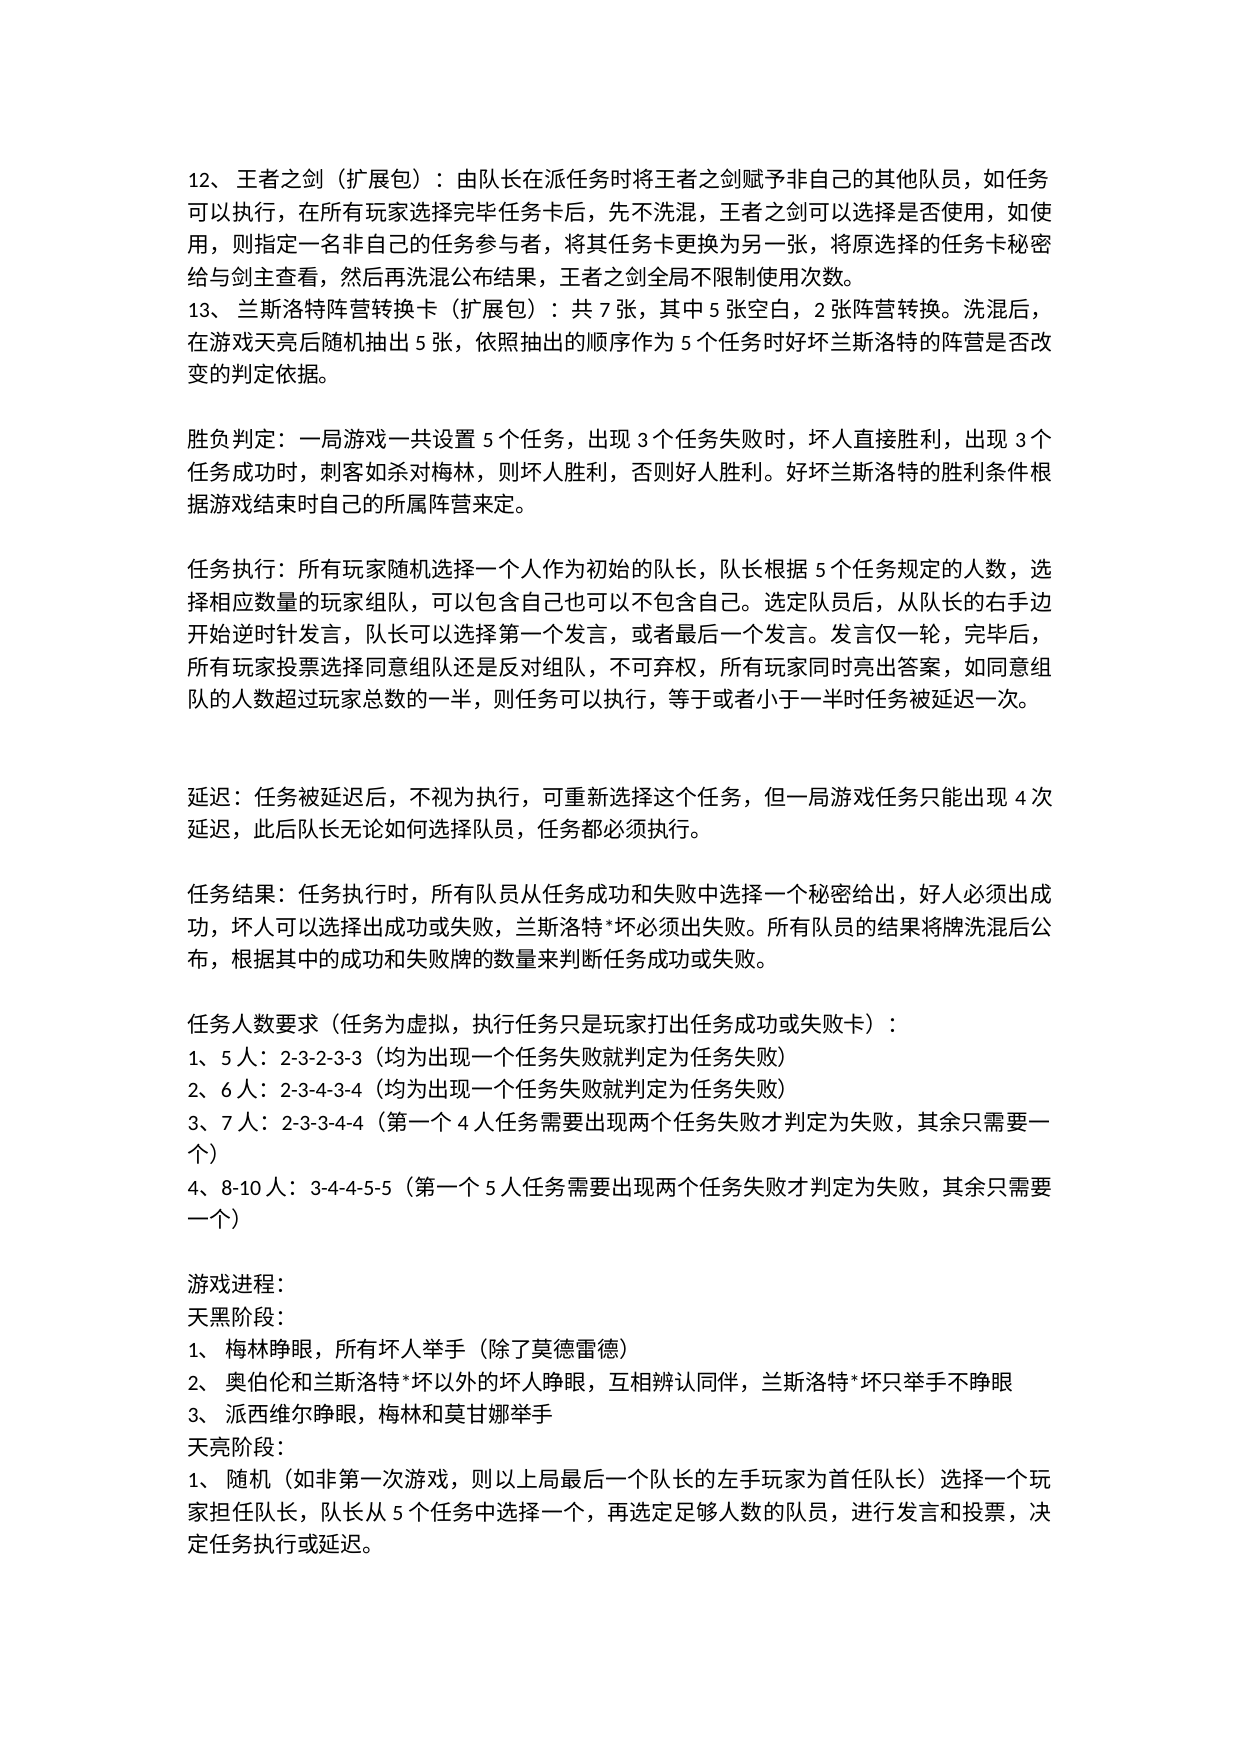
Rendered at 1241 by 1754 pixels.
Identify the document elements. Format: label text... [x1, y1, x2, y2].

text 1、 梅林睁眼，所有坏人举手（除了莫德雷德） [187, 1332, 1053, 1364]
text 2、6人：2-3-4-3-4（均为出现一个任务失败就判定为任务失败） [187, 1072, 1053, 1104]
text 天黑阶段： [187, 1299, 1053, 1332]
text 游戏进程： [187, 1267, 1053, 1299]
text 4、8-10人：3-4-4-5-5（第一个5人任务需要出现两个任务失败才判定为失败，其余只需要一个） [187, 1169, 1053, 1234]
text 任务结果：任务执行时，所有队员从任务成功和失败中选择一个秘密给出，好人必须出成功，坏人可以选择出成功或失败，兰斯洛特*坏必须出失败。所有队员的结果将牌洗混后公布，根据其中的成功和失败牌的数量来判断任务成功或失败。 [187, 877, 1053, 974]
text 胜负判定：一局游戏一共设置5个任务，出现3个任务失败时，坏人直接胜利，出现3个任务成功时，刺客如杀对梅林，则坏人胜利，否则好人胜利。好坏兰斯洛特的胜利条件根据游戏结束时自己的所属阵营来定。 [187, 422, 1053, 519]
text 延迟：任务被延迟后，不视为执行，可重新选择这个任务，但一局游戏任务只能出现4次延迟，此后队长无论如何选择队员，任务都必须执行。 [187, 779, 1053, 844]
text 1、 随机（如非第一次游戏，则以上局最后一个队长的左手玩家为首任队长）选择一个玩家担任队长，队长从5个任务中选择一个，再选定足够人数的队员，进行发言和投票，决定任务执行或延迟。 [187, 1462, 1053, 1559]
text 3、7人：2-3-3-4-4（第一个4人任务需要出现两个任务失败才判定为失败，其余只需要一个） [187, 1104, 1053, 1169]
text 任务人数要求（任务为虚拟，执行任务只是玩家打出任务成功或失败卡）： [187, 1007, 1053, 1039]
text 13、 兰斯洛特阵营转换卡（扩展包）：共7张，其中5张空白，2张阵营转换。洗混后，在游戏天亮后随机抽出5张，依照抽出的顺序作为5个任务时好坏兰斯洛特的阵营是否改变的判定依据。 [187, 292, 1053, 389]
text 任务执行：所有玩家随机选择一个人作为初始的队长，队长根据5个任务规定的人数，选择相应数量的玩家组队，可以包含自己也可以不包含自己。选定队员后，从队长的右手边开始逆时针发言，队长可以选择第一个发言，或者最后一个发言。发言仅一轮，完毕后，所有玩家投票选择同意组队还是反对组队，不可弃权，所有玩家同时亮出答案，如同意组队的人数超过玩家总数的一半，则任务可以执行，等于或者小于一半时任务被延迟一次。 [187, 552, 1053, 714]
text 12、 王者之剑（扩展包）：由队长在派任务时将王者之剑赋予非自己的其他队员，如任务可以执行，在所有玩家选择完毕任务卡后，先不洗混，王者之剑可以选择是否使用，如使用，则指定一名非自己的任务参与者，将其任务卡更换为另一张，将原选择的任务卡秘密给与剑主查看，然后再洗混公布结果，王者之剑全局不限制使用次数。 [187, 162, 1053, 292]
text 1、5人：2-3-2-3-3（均为出现一个任务失败就判定为任务失败） [187, 1039, 1053, 1072]
text 2、 奥伯伦和兰斯洛特*坏以外的坏人睁眼，互相辨认同伴，兰斯洛特*坏只举手不睁眼 [187, 1364, 1053, 1397]
text 3、 派西维尔睁眼，梅林和莫甘娜举手 [187, 1397, 1053, 1429]
text 天亮阶段： [187, 1429, 1053, 1462]
